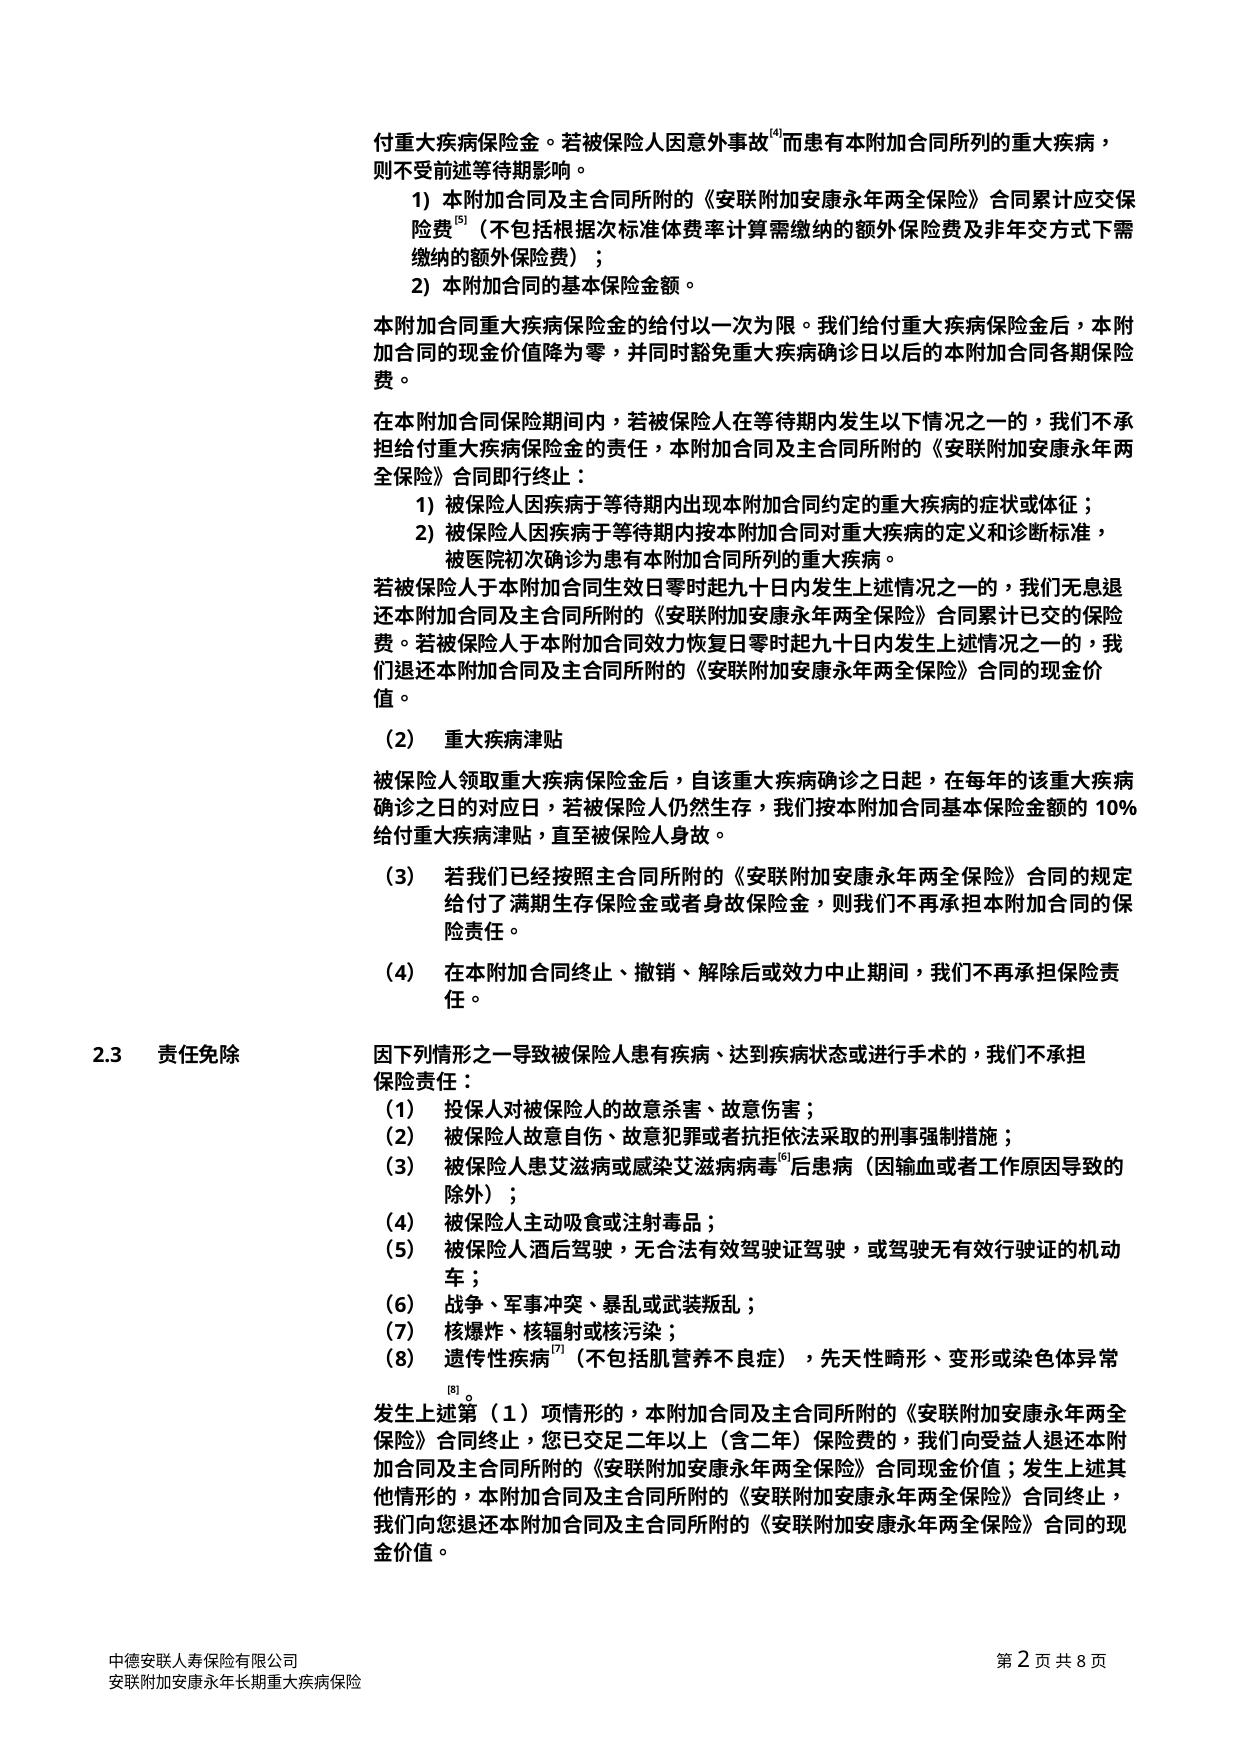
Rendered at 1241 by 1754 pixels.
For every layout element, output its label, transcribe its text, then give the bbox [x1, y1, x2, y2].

list 本附加合同及主合同所附的《安联附加安康永年两全保险》合同累计应交保险费[5]（不包括根据次标准体费率计算需缴纳的额外保险费及非年交方式下需缴纳的额外保险费）； [411, 185, 1137, 272]
list 被保险人因疾病于等待期内按本附加合同对重大疾病的定义和诊断标准， 被医院初次确诊为患有本附加合同所列的重大疾病。 [415, 518, 1116, 573]
list 被保险人故意自伤、故意犯罪或者抗拒依法采取的刑事强制措施； [373, 1123, 1148, 1150]
list 被保险人患艾滋病或感染艾滋病病毒[6]后患病（因输血或者工作原因导致的除外）； [373, 1150, 1134, 1208]
text [8]。 [81, 1372, 844, 1399]
list 核爆炸、核辐射或核污染； [373, 1318, 1148, 1345]
text 在本附加合同保险期间内，若被保险人在等待期内发生以下情况之一的，我们不承担给付重大疾病保险金的责任，本附加合同及主合同所附的《安联附加安康永年两全保险》合同即行终止： [373, 407, 1137, 491]
list 被保险人主动吸食或注射毒品； [373, 1208, 1148, 1235]
list 被保险人酒后驾驶，无合法有效驾驶证驾驶，或驾驶无有效行驶证的机动车； [373, 1235, 1134, 1291]
list 战争、军事冲突、暴乱或武装叛乱； [373, 1291, 1148, 1318]
list 遗传性疾病[7]（不包括肌营养不良症），先天性畸形、变形或染色体异常 [373, 1345, 1148, 1372]
list 投保人对被保险人的故意杀害、故意伤害； [373, 1096, 1148, 1123]
list 在本附加合同终止、撤销、解除后或效力中止期间，我们不再承担保险责任。 [373, 958, 1134, 1014]
list 被保险人因疾病于等待期内出现本附加合同约定的重大疾病的症状或体征； [415, 491, 1148, 517]
list 责任免除 因下列情形之一导致被保险人患有疾病、达到疾病状态或进行手术的，我们不承担 保险责任： [92, 1040, 1127, 1096]
text 若被保险人于本附加合同生效日零时起九十日内发生上述情况之一的，我们无息退还本附加合同及主合同所附的《安联附加安康永年两全保险》合同累计已交的保险费。若被保险人于本附加合同效力恢复日零时起九十日内发生上述情况之一的，我们退还本附加合同及主合同所附的《安联附加安康永年两全保险》合同的现金价 值。 [373, 573, 1127, 713]
list 若我们已经按照主合同所附的《安联附加安康永年两全保险》合同的规定给付了满期生存保险金或者身故保险金，则我们不再承担本附加合同的保险责任。 [373, 862, 1134, 946]
list 本附加合同的基本保险金额。 [411, 272, 1148, 298]
text 本附加合同重大疾病保险金的给付以一次为限。我们给付重大疾病保险金后，本附加合同的现金价值降为零，并同时豁免重大疾病确诊日以后的本附加合同各期保险费。 [373, 311, 1137, 394]
text 被保险人领取重大疾病保险金后，自该重大疾病确诊之日起，在每年的该重大疾病确诊之日的对应日，若被保险人仍然生存，我们按本附加合同基本保险金额的 10% 给付重大疾病津贴，直至被保险人身故。 [373, 766, 1137, 850]
text 付重大疾病保险金。若被保险人因意外事故[4]而患有本附加合同所列的重大疾病， 则不受前述等待期影响。 [373, 126, 1137, 185]
list 重大疾病津贴 [373, 725, 1148, 753]
subtitle 发生上述第（１）项情形的，本附加合同及主合同所附的《安联附加安康永年两全保险》合同终止，您已交足二年以上（含二年）保险费的，我们向受益人退还本附加合同及主合同所附的《安联附加安康永年两全保险》合同现金价值；发生上述其他情形的，本附加合同及主合同所附的《安联附加安康永年两全保险》合同终止， 我们向您退还本附加合同及主合同所附的《安联附加安康永年两全保险》合同的现金价值。 [373, 1399, 1127, 1566]
